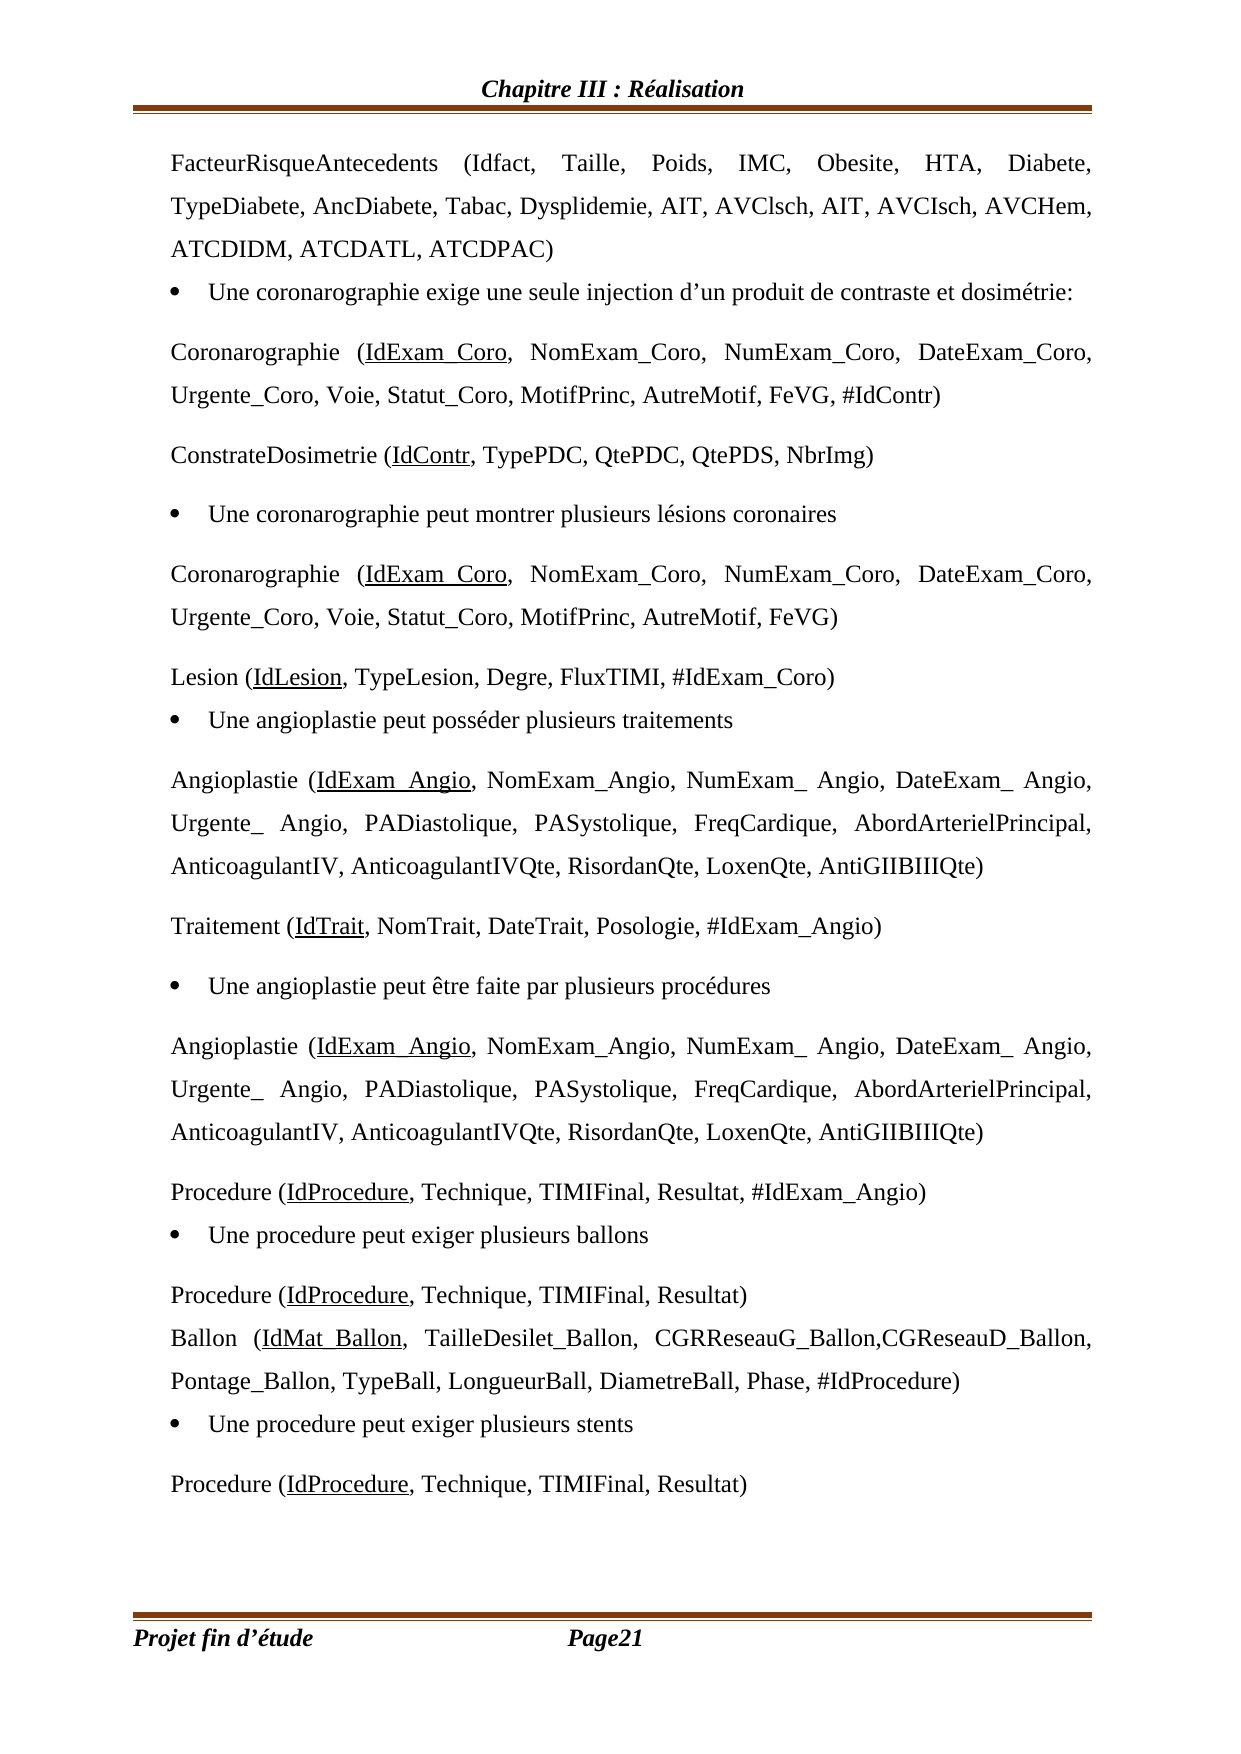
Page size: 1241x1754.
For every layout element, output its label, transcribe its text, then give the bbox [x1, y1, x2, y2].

text ConstrateDosimetrie (IdContr, TypePDC, QtePDC, QtePDS, NbrImg) [170, 440, 1092, 468]
text Coronarographie (IdExam_Coro, NomExam_Coro, NumExam_Coro, DateExam_Coro, Urgente_Coro, Voie, Statut_Coro, MotifPrinc, AutreMotif, FeVG) [170, 559, 1092, 631]
text Procedure (IdProcedure, Technique, TIMIFinal, Resultat) [133, 1280, 1092, 1308]
text Angioplastie (IdExam_Angio, NomExam_Angio, NumExam_ Angio, DateExam_ Angio, Urgente_ Angio, PADiastolique, PASystolique, FreqCardique, AbordArterielPrincipal, AnticoagulantIV, AnticoagulantIVQte, RisordanQte, LoxenQte, AntiGIIBIIIQte) [170, 765, 1092, 880]
text Procedure (IdProcedure, Technique, TIMIFinal, Resultat) [133, 1469, 1092, 1498]
list Une procedure peut exiger plusieurs ballons [170, 1220, 1092, 1249]
text FacteurRisqueAntecedents (Idfact, Taille, Poids, IMC, Obesite, HTA, Diabete, TypeDiabete, AncDiabete, Tabac, Dysplidemie, AIT, AVClsch, AIT, AVCIsch, AVCHem, ATCDIDM, ATCDATL, ATCDPAC) [170, 148, 1092, 263]
text Coronarographie (IdExam_Coro, NomExam_Coro, NumExam_Coro, DateExam_Coro, Urgente_Coro, Voie, Statut_Coro, MotifPrinc, AutreMotif, FeVG, #IdContr) [170, 337, 1092, 409]
text Traitement (IdTrait, NomTrait, DateTrait, Posologie, #IdExam_Angio) [133, 911, 1092, 940]
text Ballon (IdMat_Ballon, TailleDesilet_Ballon, CGRReseauG_Ballon,CGReseauD_Ballon, Pontage_Ballon, TypeBall, LongueurBall, DiametreBall, Phase, #IdProcedure) [170, 1323, 1092, 1395]
list Une angioplastie peut posséder plusieurs traitements [170, 705, 1092, 734]
text Procedure (IdProcedure, Technique, TIMIFinal, Resultat, #IdExam_Angio) [133, 1177, 1092, 1206]
list Une coronarographie peut montrer plusieurs lésions coronaires [170, 499, 1092, 528]
list Une angioplastie peut être faite par plusieurs procédures [170, 971, 1092, 1000]
text Angioplastie (IdExam_Angio, NomExam_Angio, NumExam_ Angio, DateExam_ Angio, Urgente_ Angio, PADiastolique, PASystolique, FreqCardique, AbordArterielPrincipal, AnticoagulantIV, AnticoagulantIVQte, RisordanQte, LoxenQte, AntiGIIBIIIQte) [170, 1031, 1092, 1146]
text Lesion (IdLesion, TypeLesion, Degre, FluxTIMI, #IdExam_Coro) [133, 662, 1092, 691]
list Une coronarographie exige une seule injection d’un produit de contraste et dosimétrie: [170, 277, 1092, 306]
list Une procedure peut exiger plusieurs stents [170, 1409, 1092, 1438]
